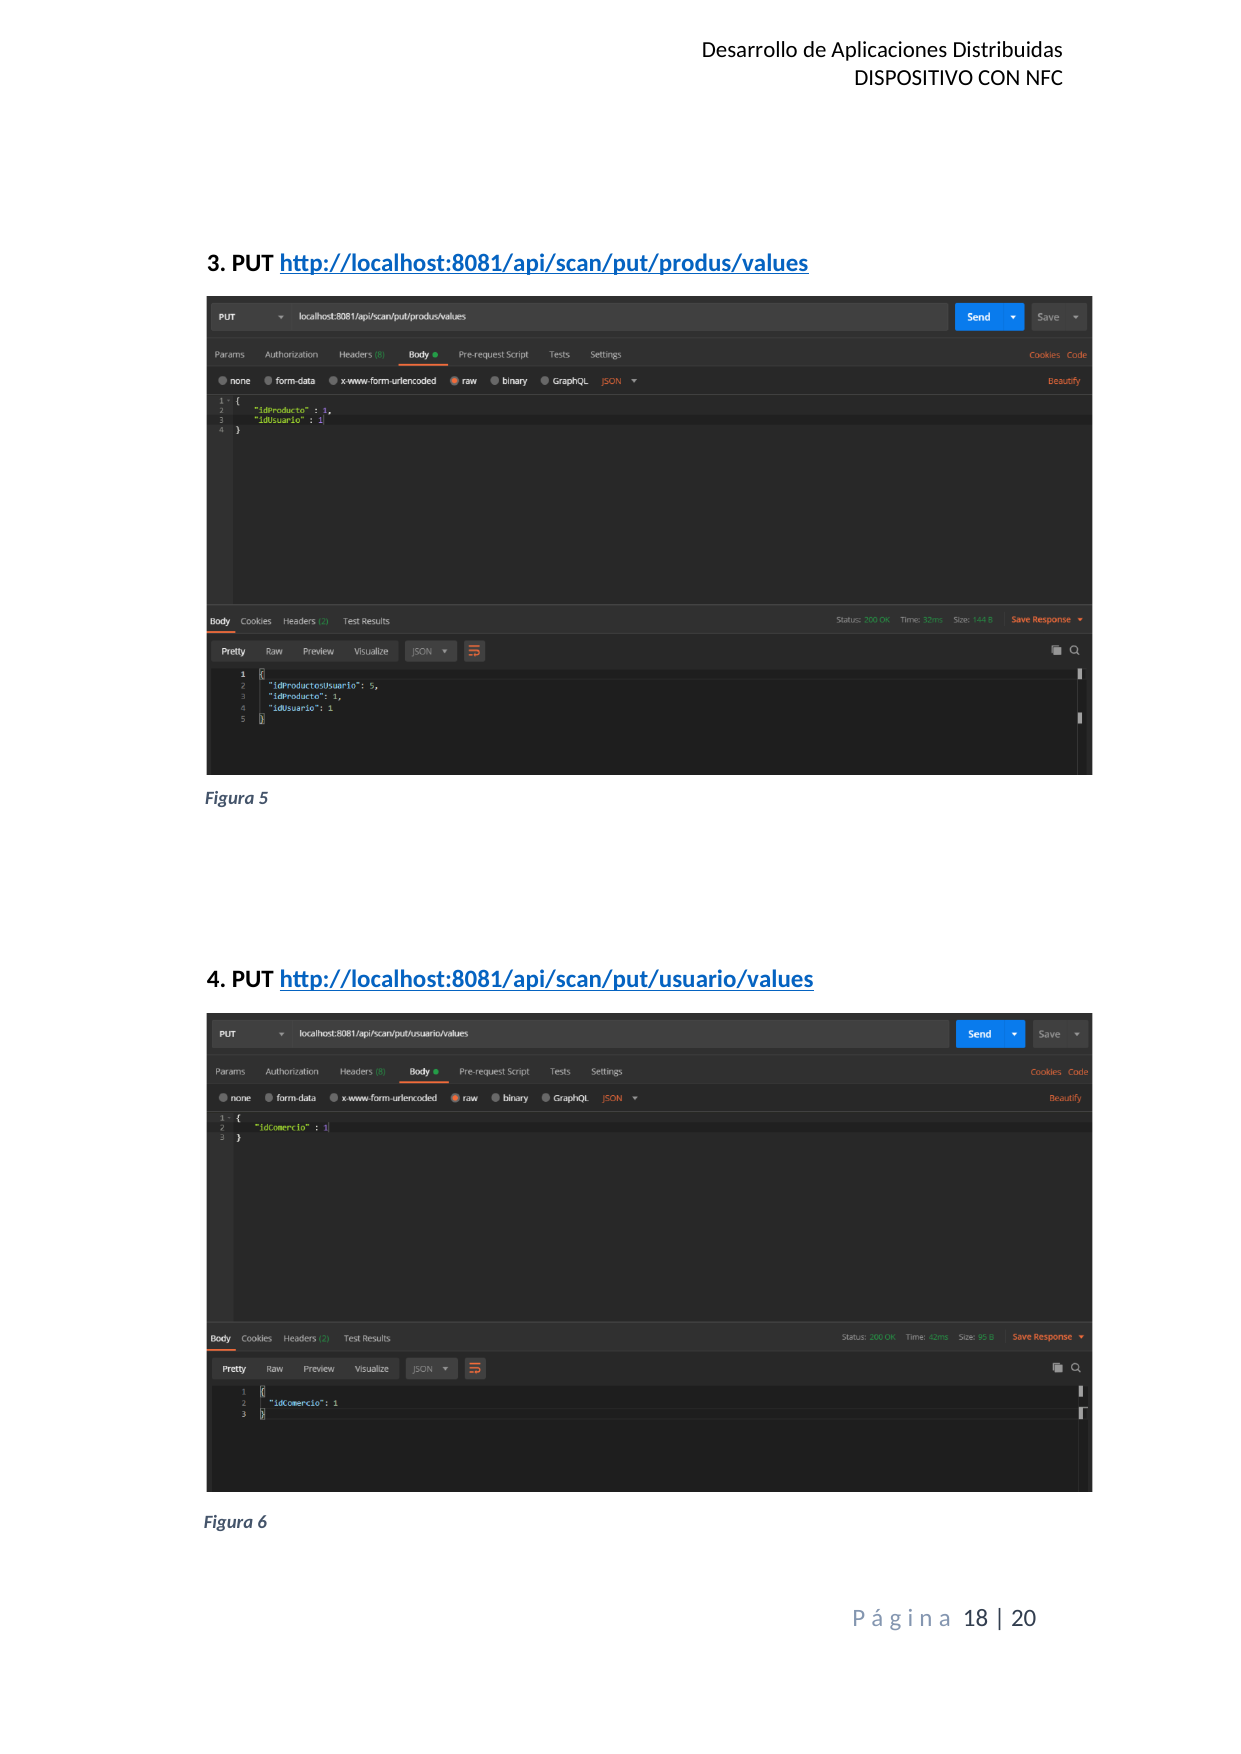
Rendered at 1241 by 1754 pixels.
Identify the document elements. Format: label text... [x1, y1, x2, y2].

text 4. PUT http://localhost:8081/api/scan/put/usuario/values [207, 963, 1063, 994]
picture [206, 1013, 1093, 1492]
picture [206, 296, 1093, 775]
text 3. PUT http://localhost:8081/api/scan/put/produs/values [207, 247, 1063, 277]
